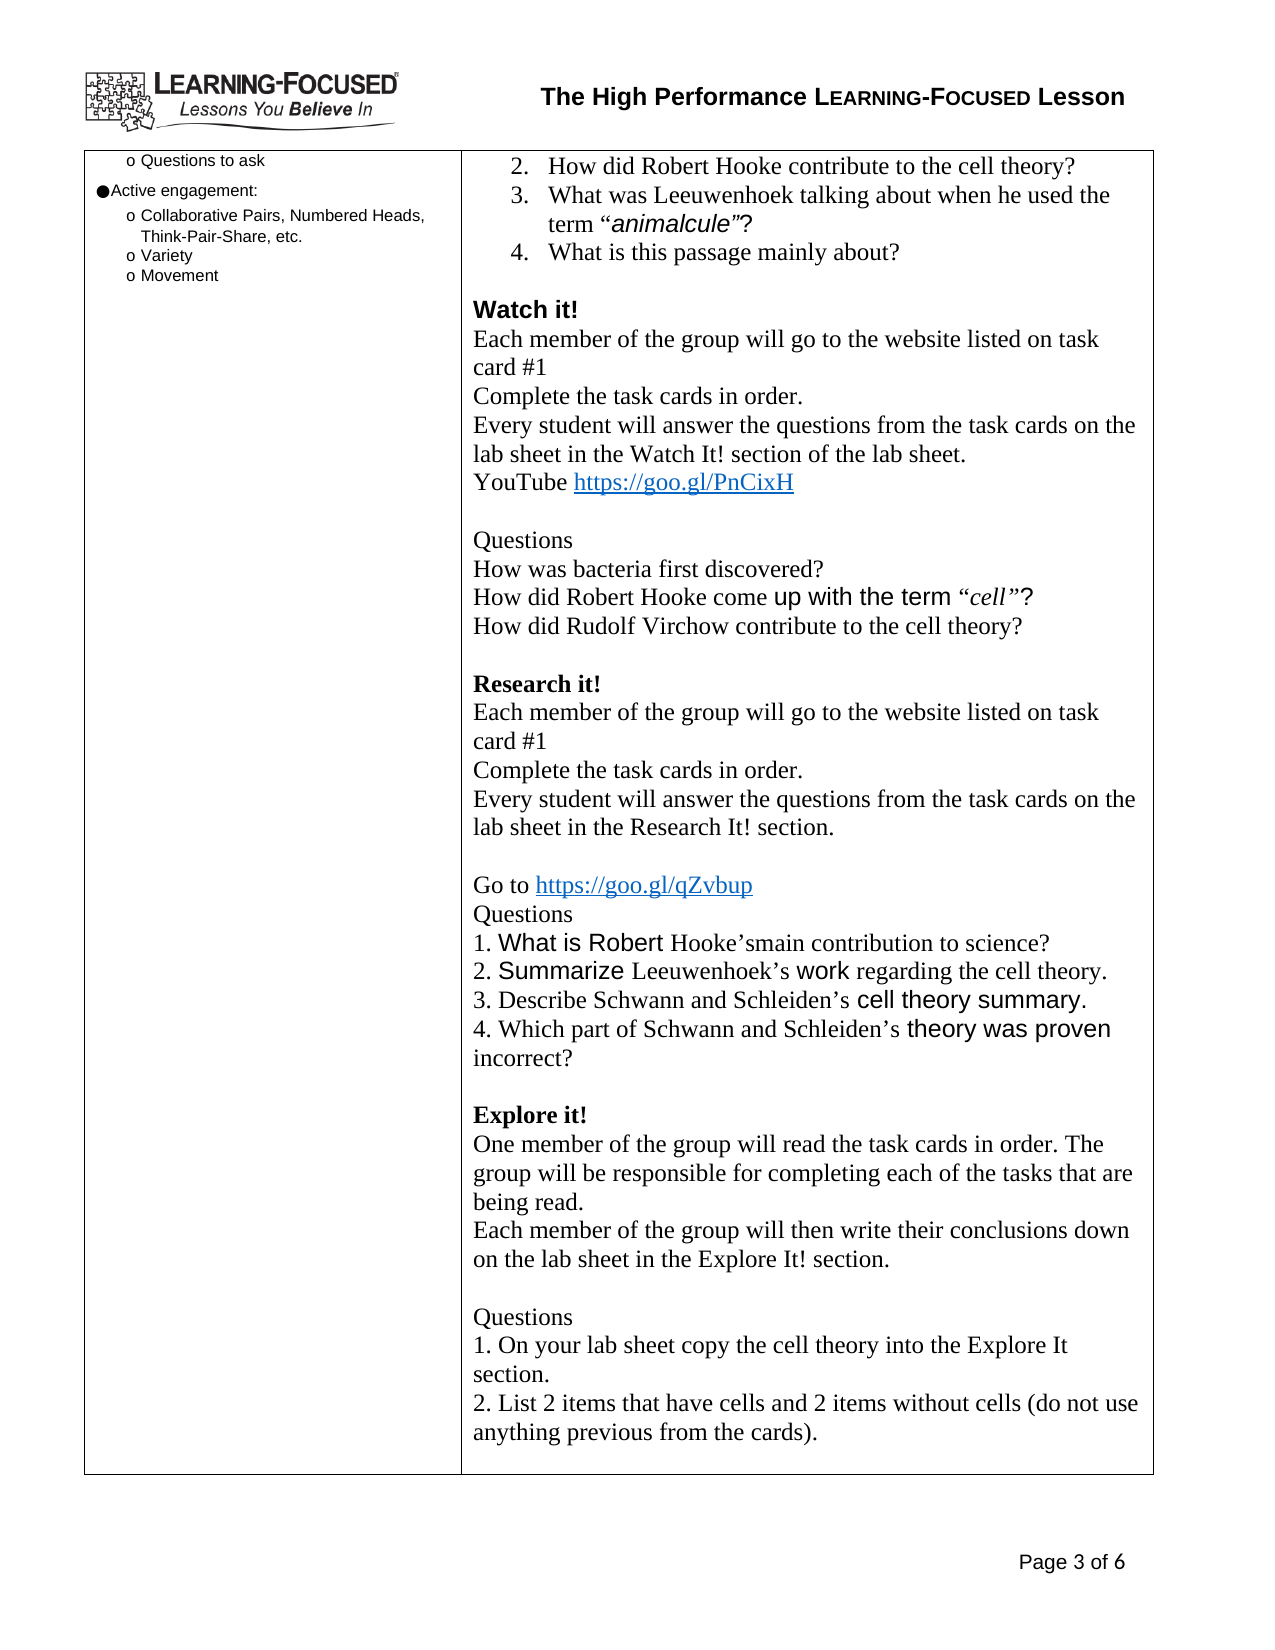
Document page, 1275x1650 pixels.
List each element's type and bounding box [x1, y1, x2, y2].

table_cell [85, 151, 461, 1474]
picture [85, 72, 399, 132]
table_cell [462, 151, 1153, 1474]
